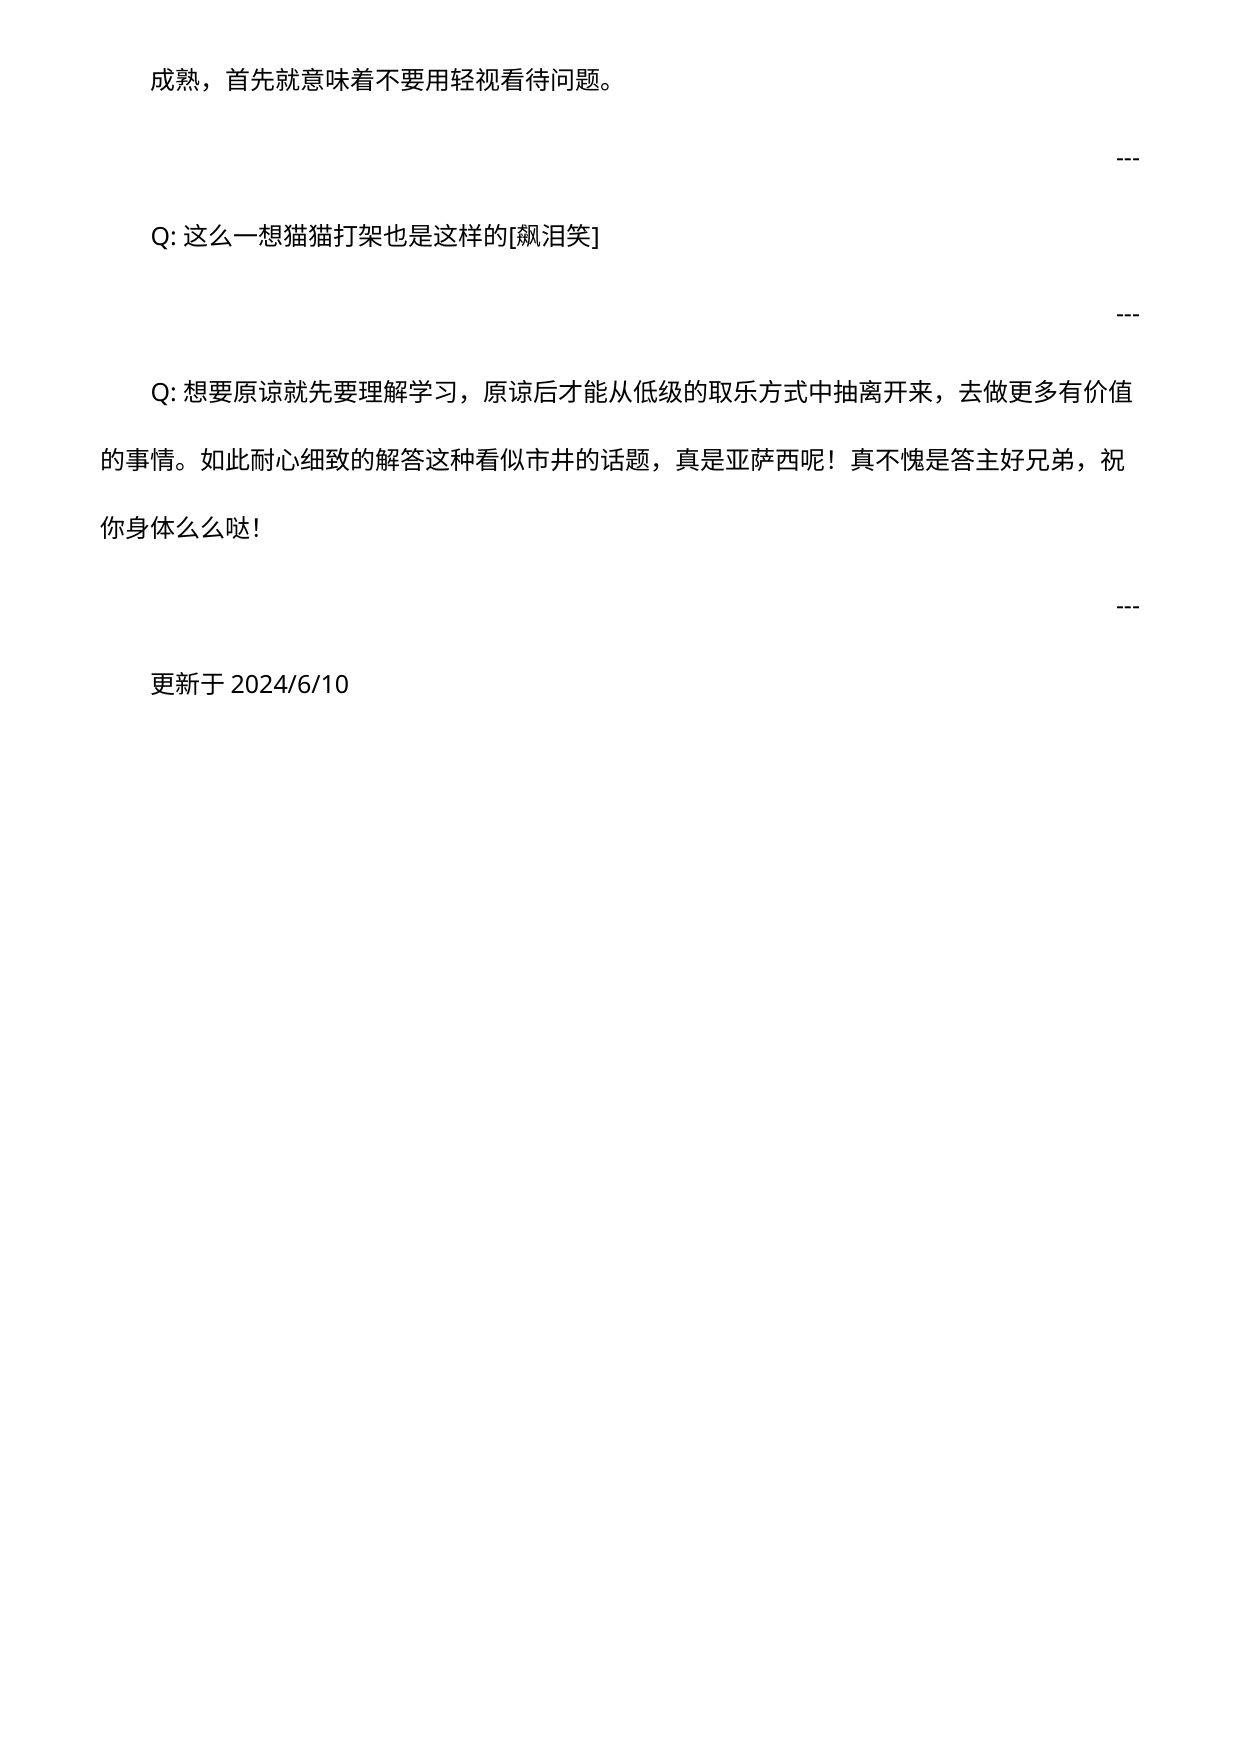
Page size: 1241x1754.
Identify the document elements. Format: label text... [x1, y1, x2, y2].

text 更新于2024/6/10 [100, 649, 1140, 717]
text 成熟，首先就意味着不要用轻视看待问题。 [100, 45, 1140, 113]
text Q: 想要原谅就先要理解学习，原谅后才能从低级的取乐方式中抽离开来，去做更多有价值的事情。如此耐心细致的解答这种看似市井的话题，真是亚萨西呢！真不愧是答主好兄弟，祝你身体么么哒！ [100, 357, 1140, 561]
text --- [100, 571, 1140, 639]
text --- [100, 279, 1140, 347]
text --- [100, 123, 1140, 191]
text Q: 这么一想猫猫打架也是这样的[飙泪笑] [100, 201, 1140, 269]
